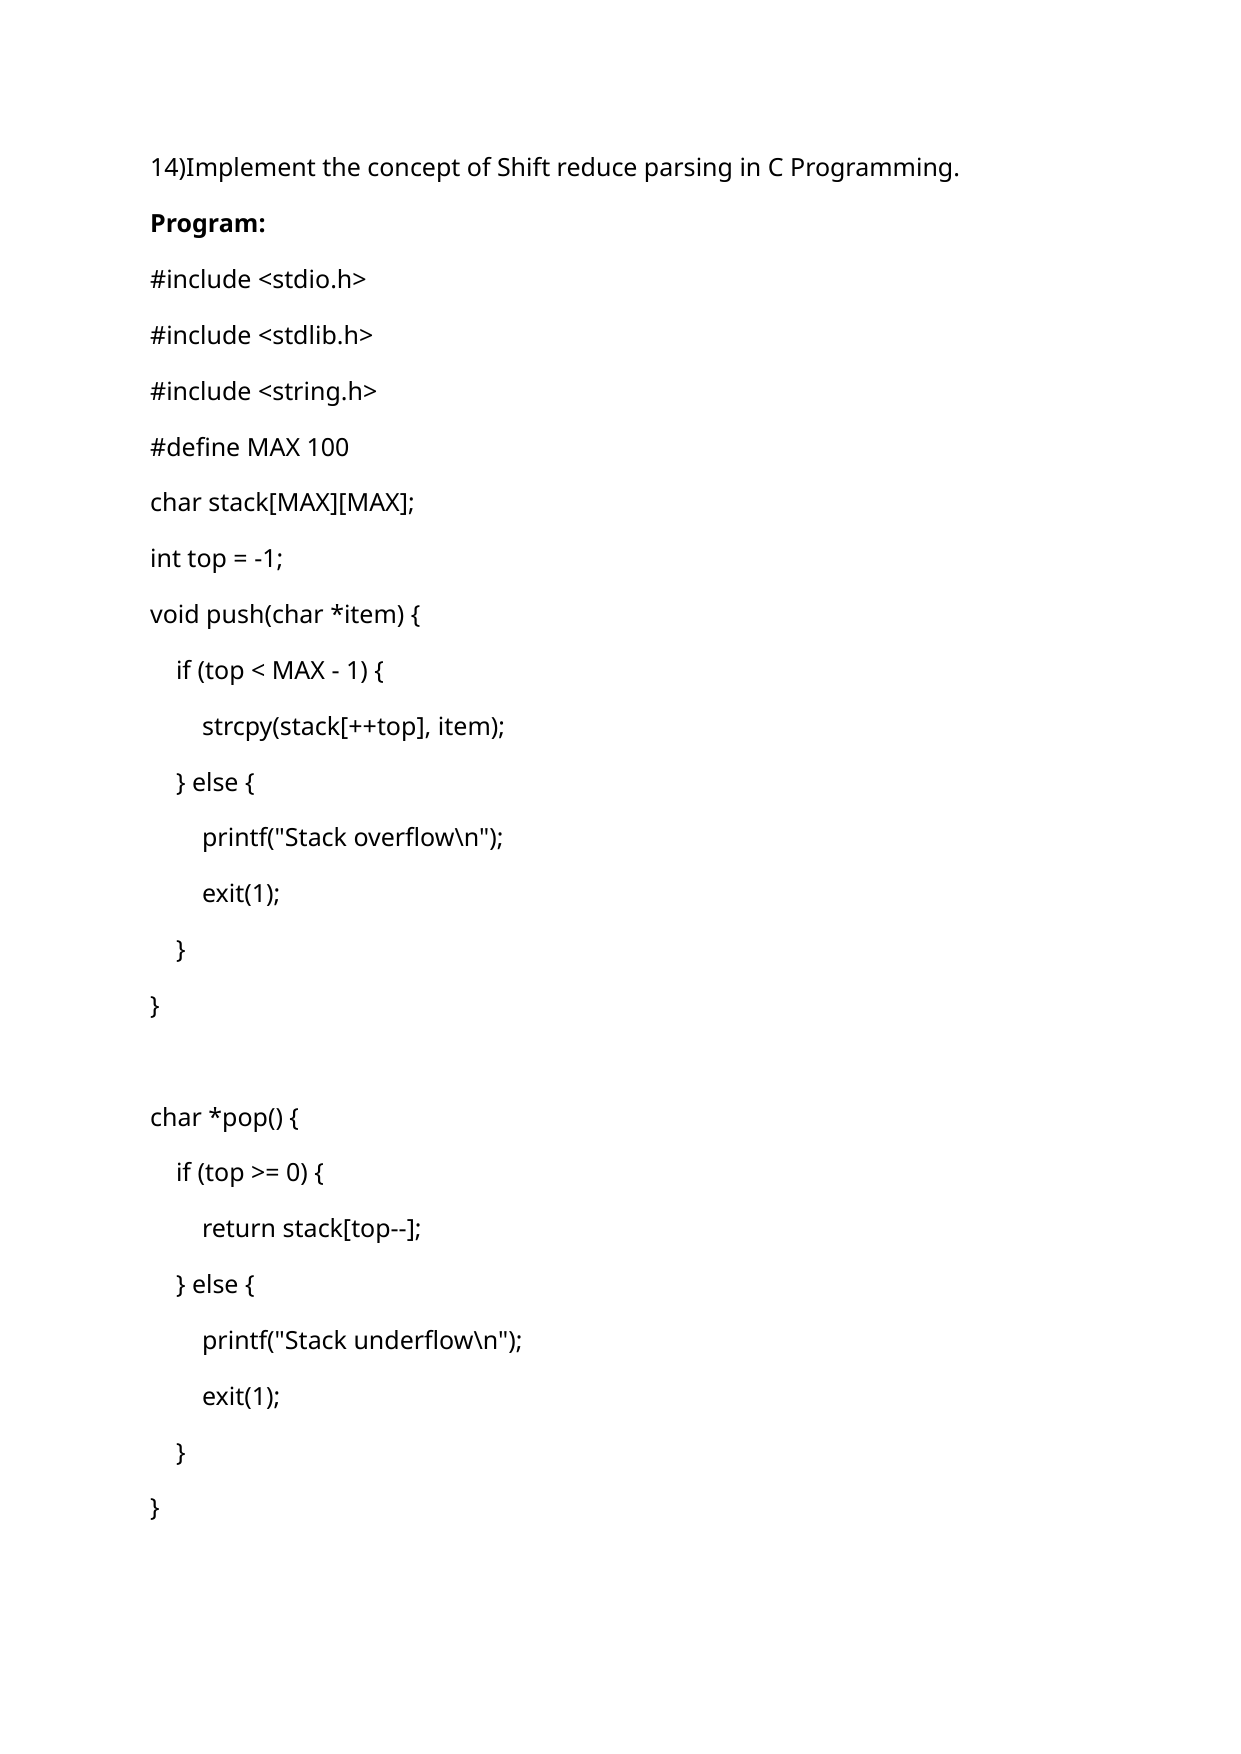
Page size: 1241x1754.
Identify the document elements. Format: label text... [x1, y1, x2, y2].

text exit(1); [150, 876, 1090, 910]
text strcpy(stack[++top], item); [150, 708, 1090, 742]
text } [150, 987, 1090, 1022]
text printf("Stack overflow\n"); [150, 820, 1090, 854]
text if (top >= 0) { [150, 1155, 1090, 1189]
text char *pop() { [150, 1099, 1090, 1133]
text 14)Implement the concept of Shift reduce parsing in C Programming. [150, 150, 1090, 184]
text } [150, 1490, 1090, 1524]
text #include <string.h> [150, 373, 1090, 407]
text return stack[top--]; [150, 1211, 1090, 1245]
text } else { [150, 1267, 1090, 1301]
text #include <stdlib.h> [150, 317, 1090, 352]
text int top = -1; [150, 541, 1090, 575]
text #define MAX 100 [150, 429, 1090, 463]
text } [150, 1434, 1090, 1468]
text char stack[MAX][MAX]; [150, 485, 1090, 519]
text exit(1); [150, 1378, 1090, 1412]
text void push(char *item) { [150, 597, 1090, 631]
text Program: [150, 206, 1090, 240]
text #include <stdio.h> [150, 262, 1090, 296]
text if (top < MAX - 1) { [150, 652, 1090, 687]
text printf("Stack underflow\n"); [150, 1322, 1090, 1357]
text } [150, 932, 1090, 966]
text } else { [150, 764, 1090, 798]
